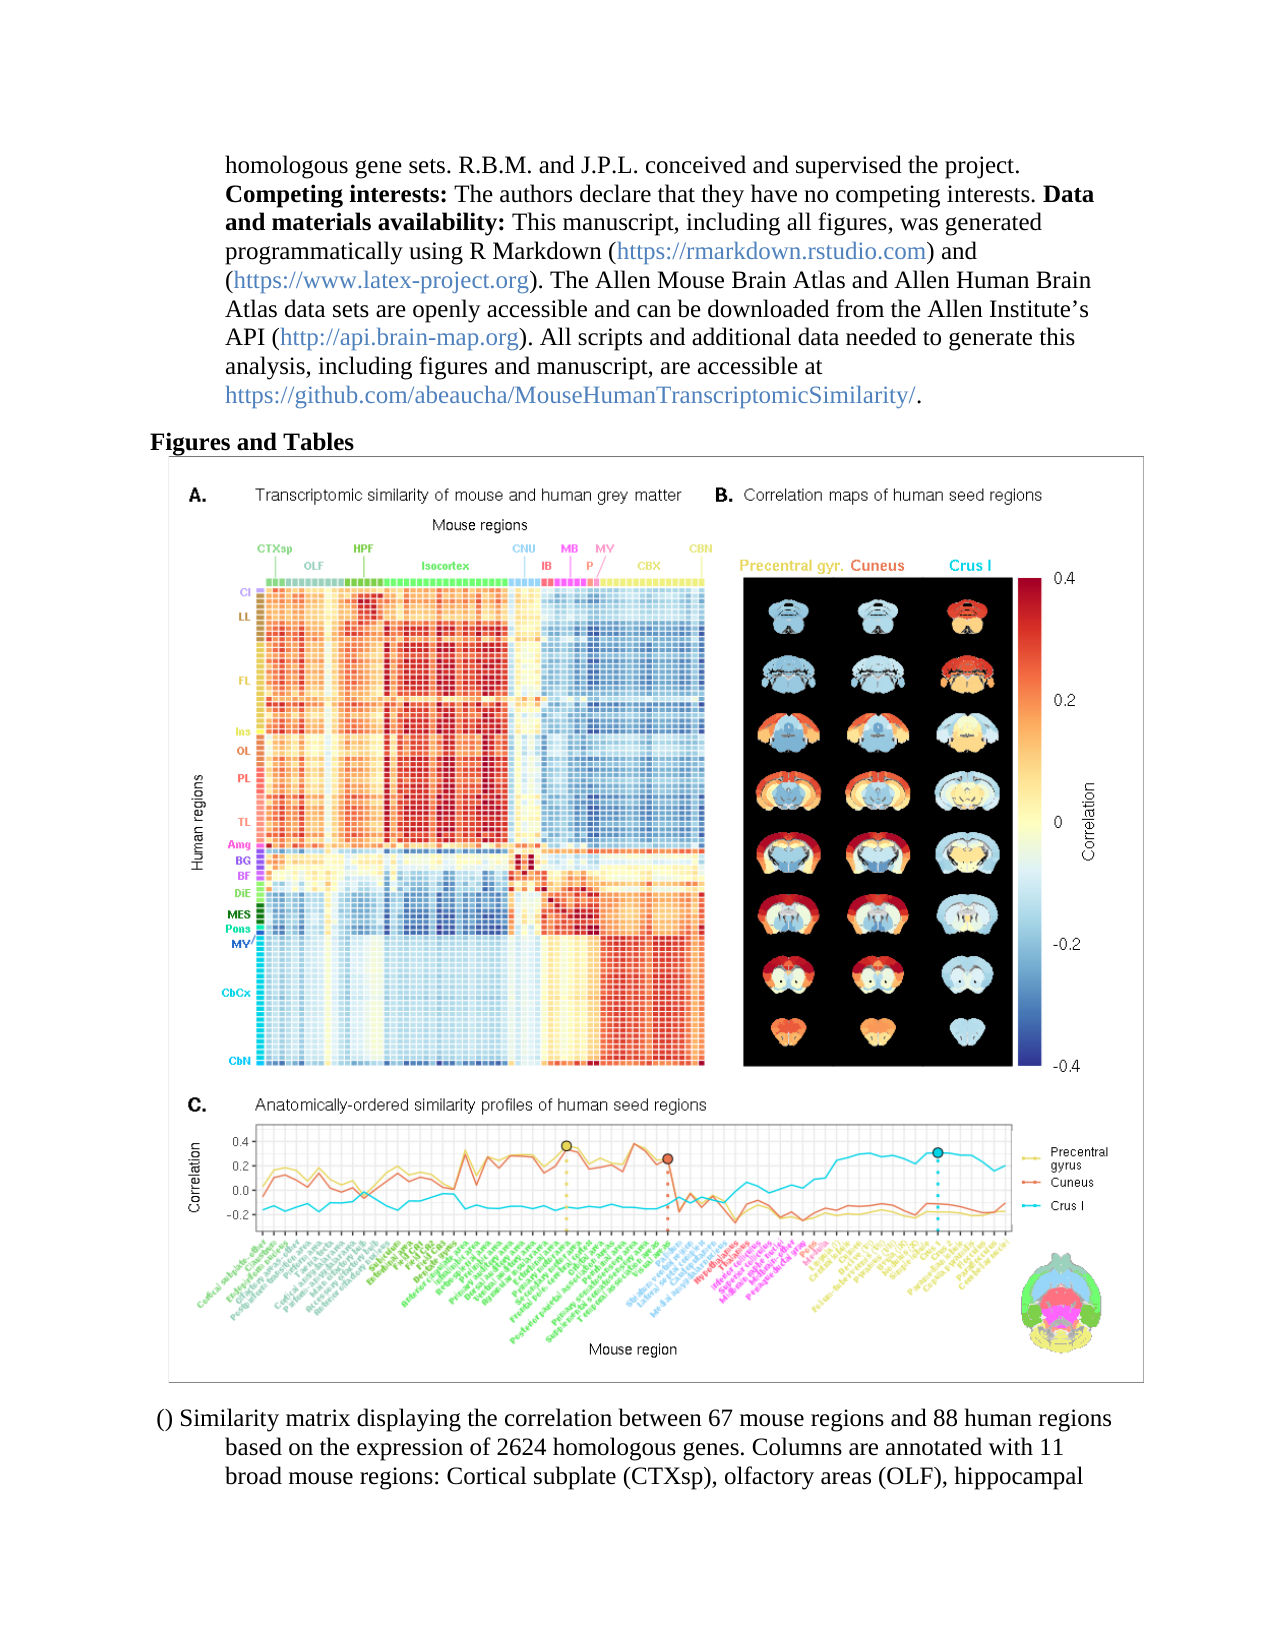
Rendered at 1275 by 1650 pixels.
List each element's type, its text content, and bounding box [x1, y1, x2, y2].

subtitle Figures and Tables [150, 427, 1125, 456]
picture [168, 456, 1144, 1383]
